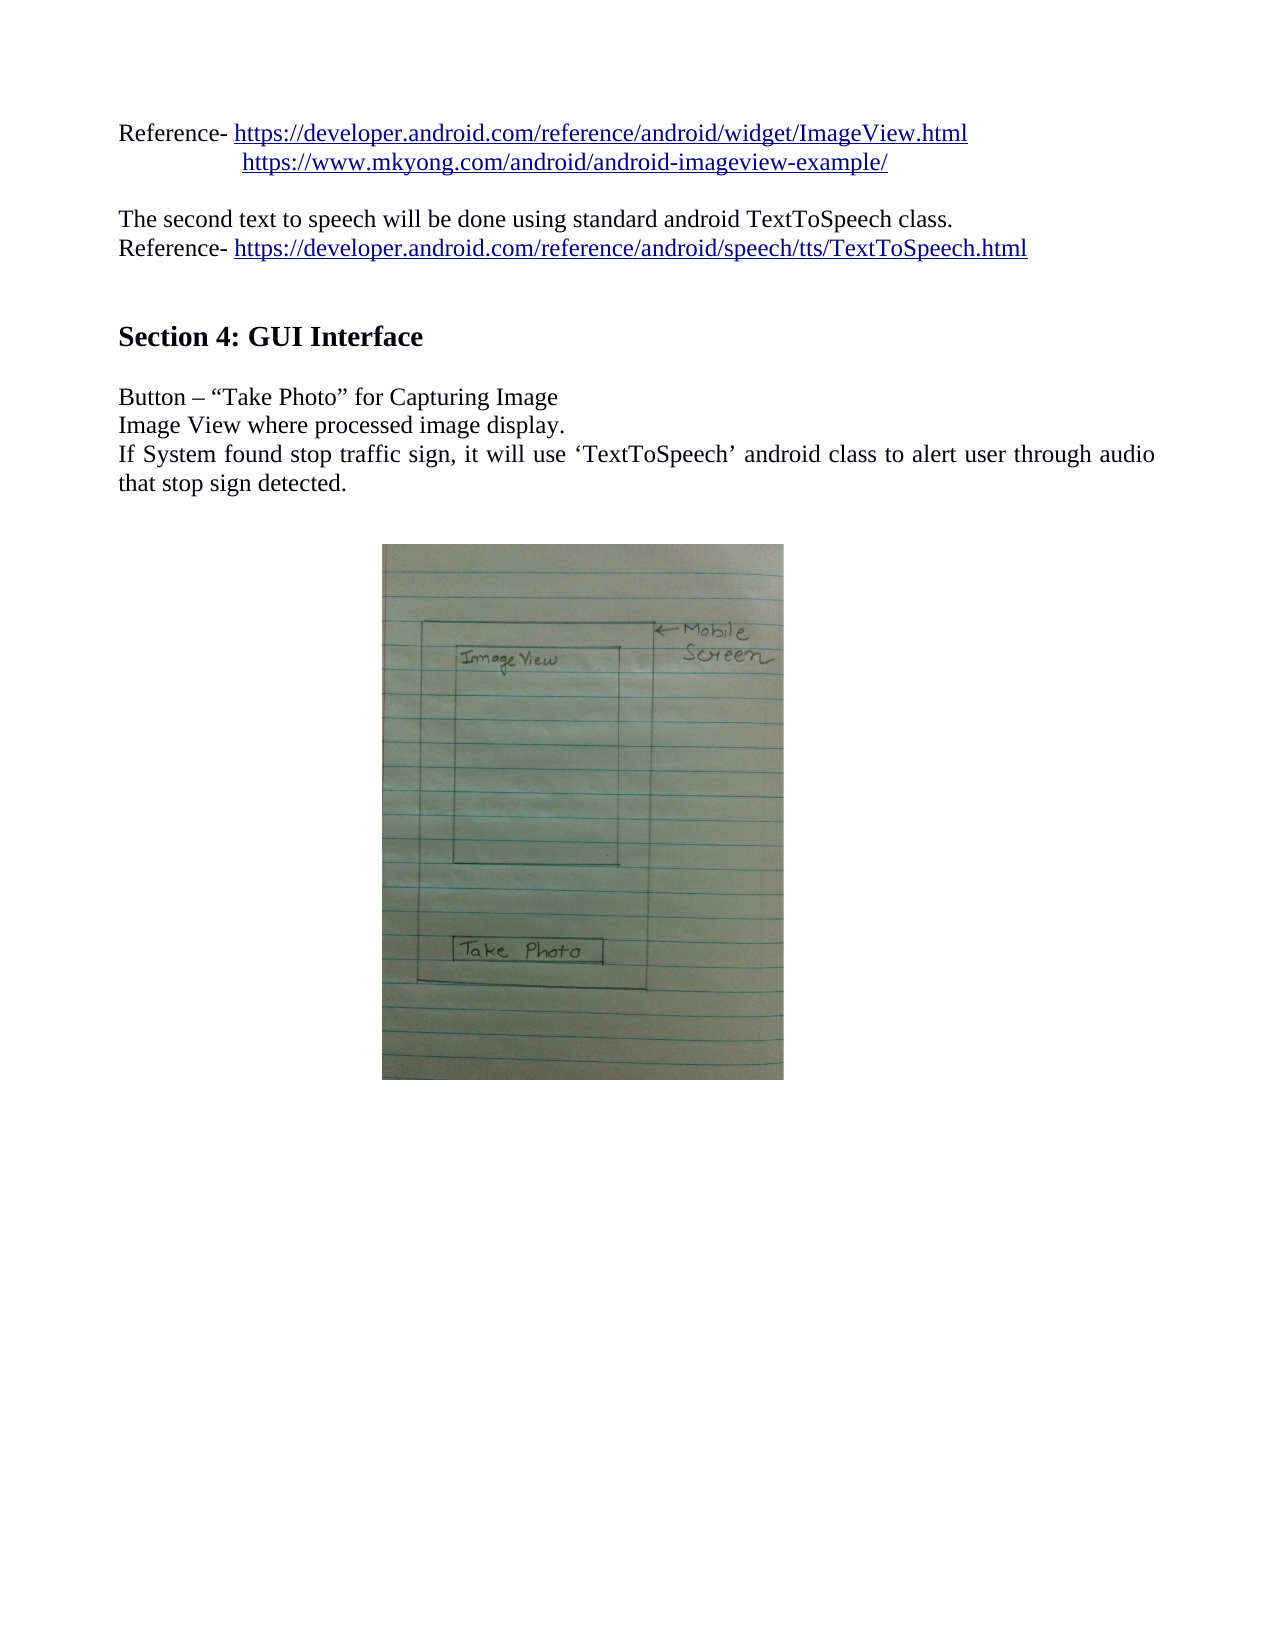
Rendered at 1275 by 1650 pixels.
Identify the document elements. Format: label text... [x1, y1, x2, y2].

text Reference- https://developer.android.com/reference/android/widget/ImageView.html [118, 118, 1157, 147]
text Reference- https://developer.android.com/reference/android/speech/tts/TextToSpeech.html [118, 233, 1157, 262]
picture [382, 544, 784, 1080]
text If System found stop traffic sign, it will use ‘TextToSpeech’ android class to alert user through audio that stop sign detected. [118, 439, 1157, 497]
text https://www.mkyong.com/android/android-imageview-example/ [118, 147, 1157, 176]
text The second text to speech will be done using standard android TextToSpeech class. [118, 204, 1157, 233]
text Section 4: GUI Interface [118, 319, 1157, 353]
text Image View where processed image display. [118, 410, 1157, 439]
text Button – “Take Photo” for Capturing Image [118, 382, 1157, 410]
